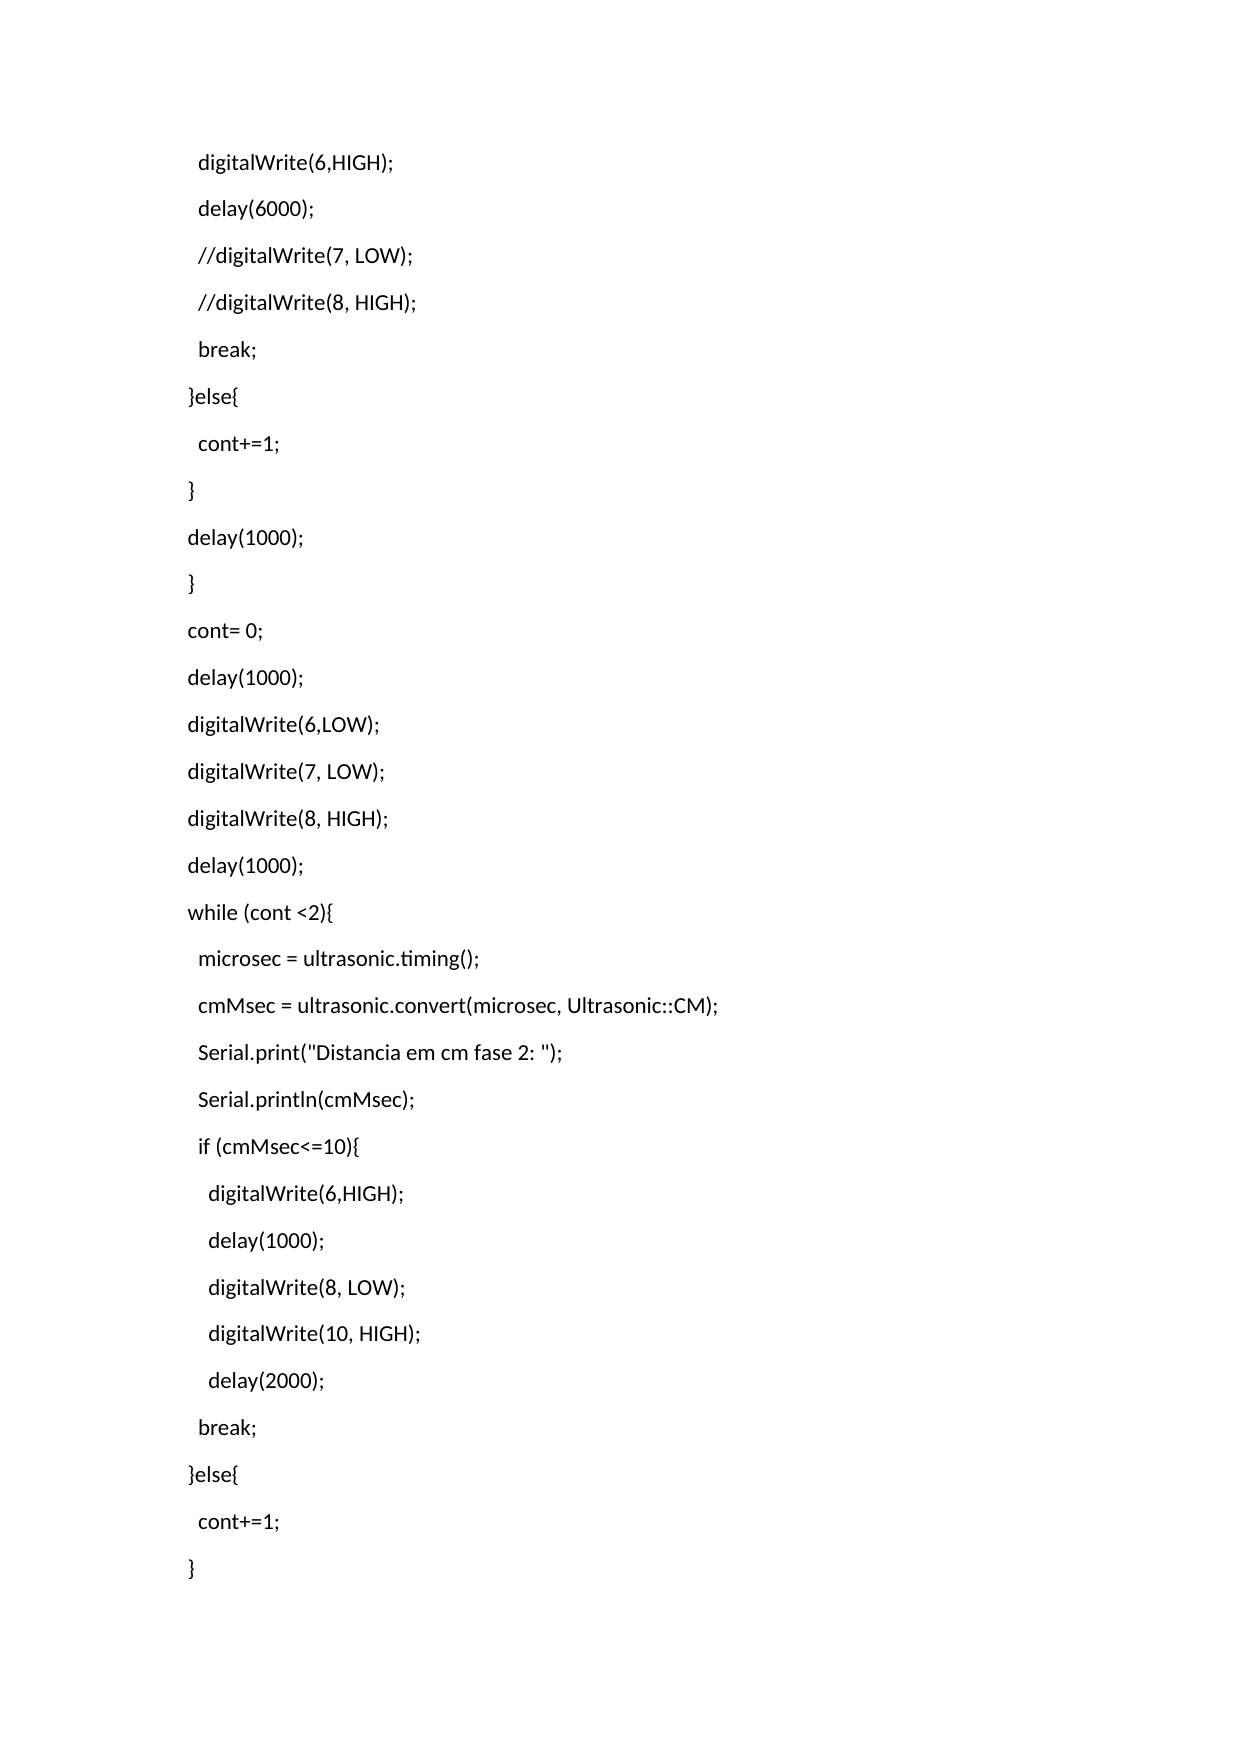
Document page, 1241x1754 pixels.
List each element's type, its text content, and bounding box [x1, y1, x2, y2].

text while (cont <2){ [177, 898, 1063, 926]
text break; [177, 335, 1063, 363]
text delay(6000); [177, 194, 1063, 222]
text digitalWrite(6,HIGH); [177, 148, 1063, 176]
text } [177, 476, 1063, 504]
text digitalWrite(6,HIGH); [177, 1179, 1063, 1207]
text Serial.println(cmMsec); [177, 1085, 1063, 1113]
text break; [177, 1413, 1063, 1441]
text cmMsec = ultrasonic.convert(microsec, Ultrasonic::CM); [177, 991, 1063, 1019]
text delay(2000); [177, 1366, 1063, 1394]
text //digitalWrite(8, HIGH); [177, 288, 1063, 316]
text delay(1000); [177, 851, 1063, 879]
text digitalWrite(8, HIGH); [177, 804, 1063, 832]
text if (cmMsec<=10){ [177, 1132, 1063, 1160]
text Serial.print("Distancia em cm fase 2: "); [177, 1038, 1063, 1066]
text delay(1000); [177, 1226, 1063, 1254]
text } [177, 1554, 1063, 1582]
text digitalWrite(7, LOW); [177, 757, 1063, 785]
text cont+=1; [177, 429, 1063, 457]
text } [177, 569, 1063, 597]
text }else{ [177, 382, 1063, 410]
text microsec = ultrasonic.timing(); [177, 944, 1063, 972]
text digitalWrite(8, LOW); [177, 1273, 1063, 1301]
text delay(1000); [177, 523, 1063, 551]
text }else{ [177, 1460, 1063, 1488]
text digitalWrite(10, HIGH); [177, 1319, 1063, 1347]
text digitalWrite(6,LOW); [177, 710, 1063, 738]
text cont= 0; [177, 616, 1063, 644]
text //digitalWrite(7, LOW); [177, 241, 1063, 269]
text delay(1000); [177, 663, 1063, 691]
text cont+=1; [177, 1507, 1063, 1535]
